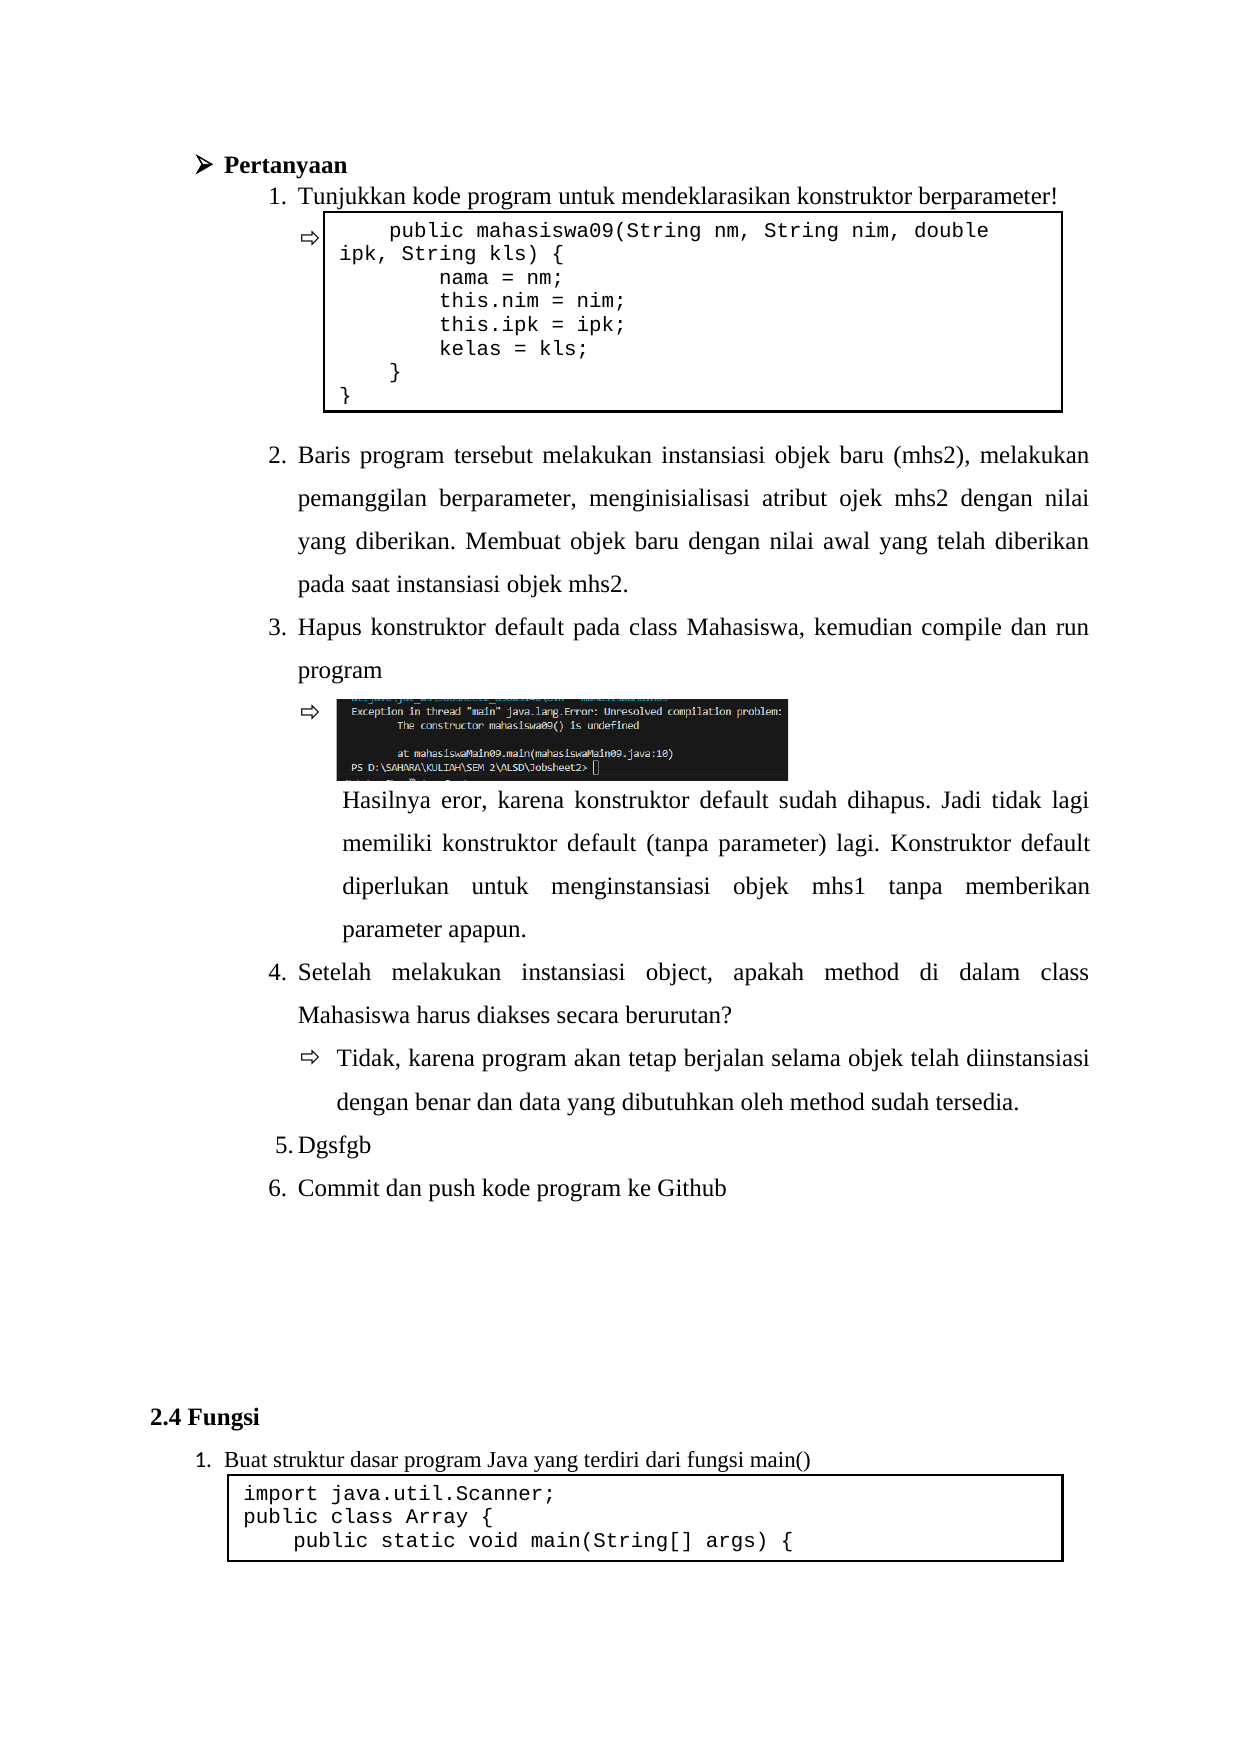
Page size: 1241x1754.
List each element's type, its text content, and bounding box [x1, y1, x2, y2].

list Baris program tersebut melakukan instansiasi objek baru (mhs2), melakukan pemanggilan berparameter, menginisialisasi atribut ojek mhs2 dengan nilai yang diberikan. Membuat objek baru dengan nilai awal yang telah diberikan pada saat instansiasi objek mhs2. [268, 440, 1090, 598]
list Tidak, karena program akan tetap berjalan selama objek telah diinstansiasi dengan benar dan data yang dibutuhkan oleh method sudah tersedia. [299, 1043, 1090, 1115]
list Setelah melakukan instansiasi object, apakah method di dalam class Mahasiswa harus diakses secara berurutan? [268, 957, 1090, 1029]
list Tunjukkan kode program untuk mendeklarasikan konstruktor berparameter! [268, 181, 1090, 210]
list Dgsfgb [275, 1130, 1090, 1158]
list Fungsi [150, 1402, 1090, 1431]
list Hapus konstruktor default pada class Mahasiswa, kemudian compile dan run program [268, 612, 1090, 684]
list Buat struktur dasar program Java yang terdiri dari fungsi main() [194, 1445, 1090, 1473]
list Pertanyaan [194, 150, 1090, 179]
text Hasilnya eror, karena konstruktor default sudah dihapus. Jadi tidak lagi memiliki konstruktor default (tanpa parameter) lagi. Konstruktor default diperlukan untuk menginstansiasi objek mhs1 tanpa memberikan parameter apapun. [342, 785, 1090, 943]
picture [336, 699, 789, 781]
list Commit dan push kode program ke Github [268, 1173, 1090, 1202]
